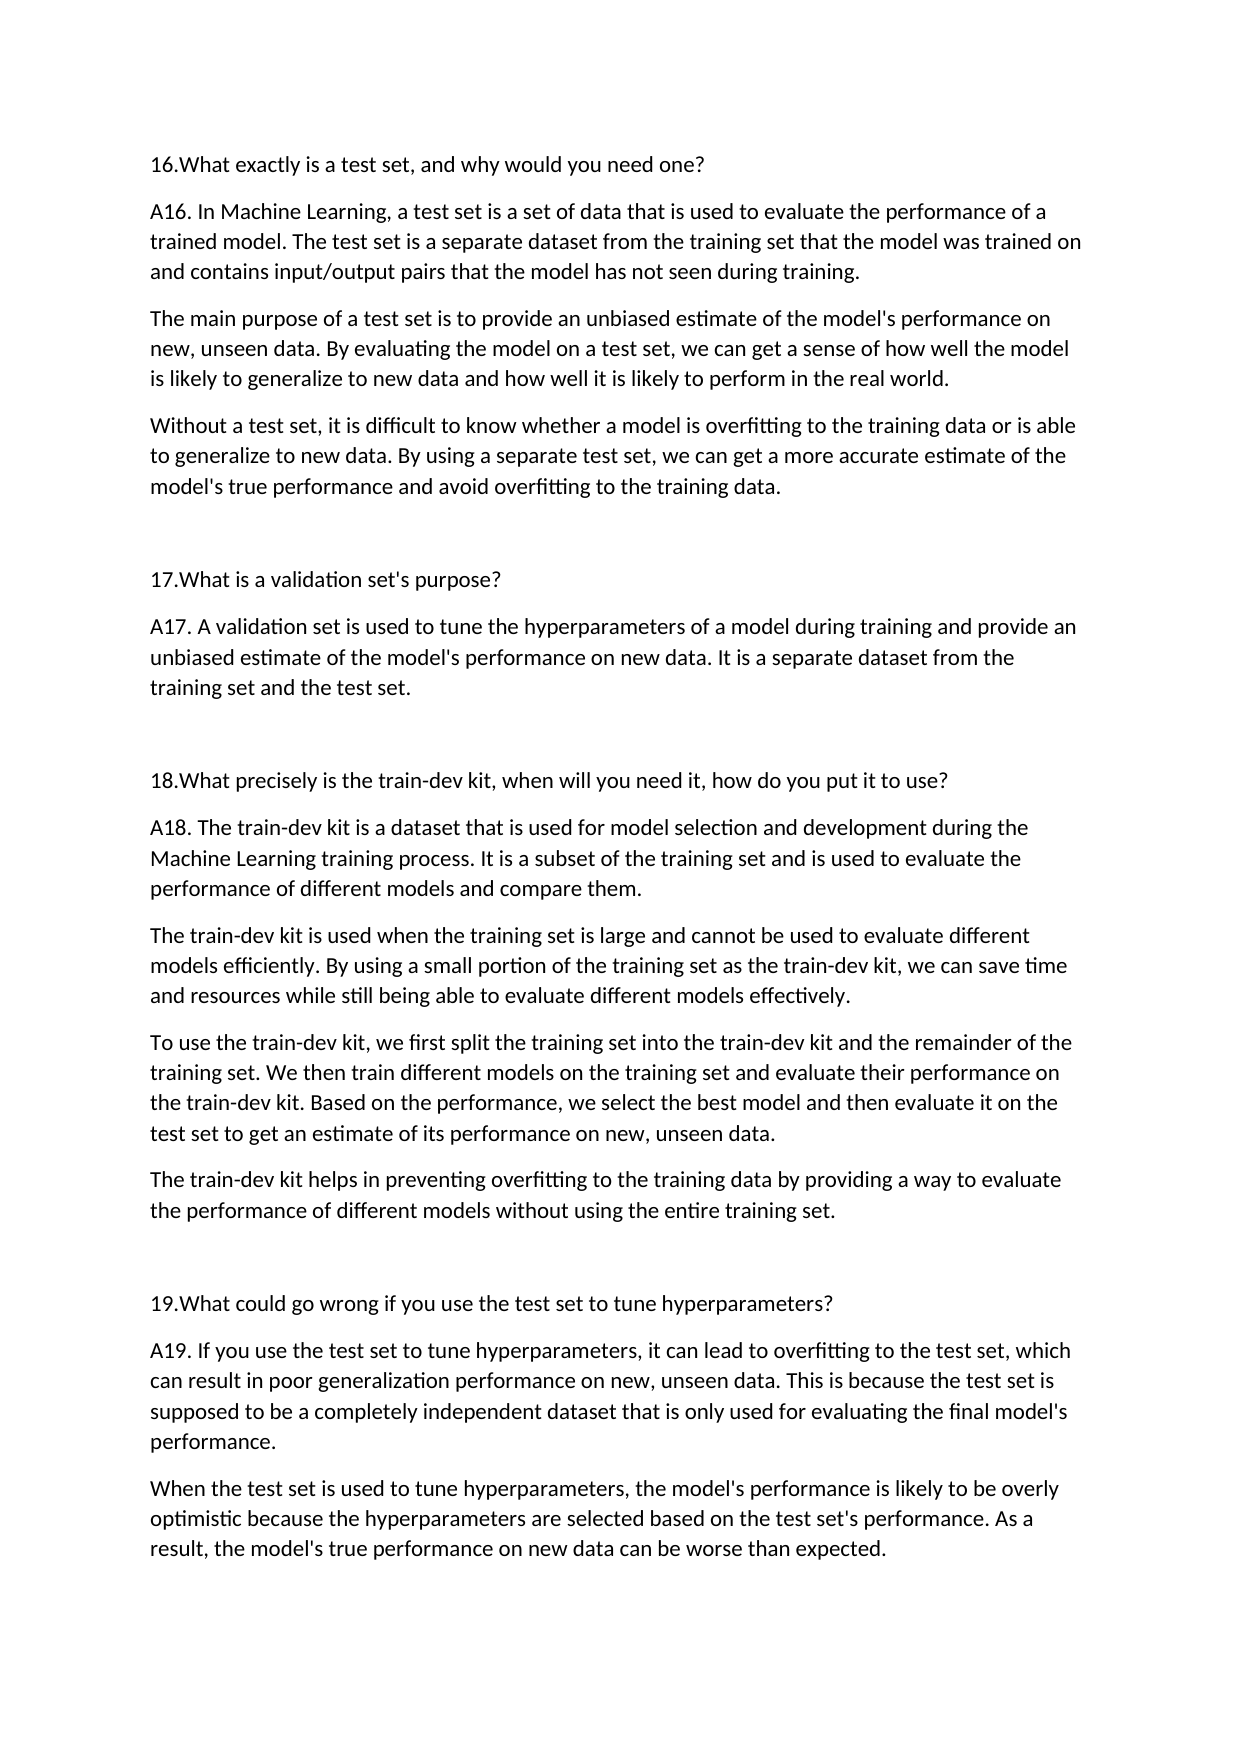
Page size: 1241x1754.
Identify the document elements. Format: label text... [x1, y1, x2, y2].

text 16.What exactly is a test set, and why would you need one? [150, 150, 1090, 178]
text The train-dev kit helps in preventing overfitting to the training data by providing a way to evaluate the performance of different models without using the entire training set. [150, 1166, 1090, 1224]
text 18.What precisely is the train-dev kit, when will you need it, how do you put it to use? [150, 767, 1090, 795]
text Without a test set, it is difficult to know whether a model is overfitting to the training data or is able to generalize to new data. By using a separate test set, we can get a more accurate estimate of the model's true performance and avoid overfitting to the training data. [150, 411, 1090, 500]
text A17. A validation set is used to tune the hyperparameters of a model during training and provide an unbiased estimate of the model's performance on new data. It is a separate dataset from the training set and the test set. [150, 612, 1090, 701]
text The main purpose of a test set is to provide an unbiased estimate of the model's performance on new, unseen data. By evaluating the model on a test set, we can get a sense of how well the model is likely to generalize to new data and how well it is likely to perform in the real world. [150, 304, 1090, 393]
text A16. In Machine Learning, a test set is a set of data that is used to evaluate the performance of a trained model. The test set is a separate dataset from the training set that the model was trained on and contains input/output pairs that the model has not seen during training. [150, 197, 1090, 285]
text 17.What is a validation set's purpose? [150, 566, 1090, 594]
text A19. If you use the test set to tune hyperparameters, it can lead to overfitting to the test set, which can result in poor generalization performance on new, unseen data. This is because the test set is supposed to be a completely independent dataset that is only used for evaluating the final model's performance. [150, 1336, 1090, 1455]
text 19.What could go wrong if you use the test set to tune hyperparameters? [150, 1289, 1090, 1318]
text To use the train-dev kit, we first split the training set into the train-dev kit and the remainder of the training set. We then train different models on the training set and evaluate their performance on the train-dev kit. Based on the performance, we select the best model and then evaluate it on the test set to get an estimate of its performance on new, unseen data. [150, 1028, 1090, 1147]
text The train-dev kit is used when the training set is large and cannot be used to evaluate different models efficiently. By using a small portion of the training set as the train-dev kit, we can save time and resources while still being able to evaluate different models effectively. [150, 921, 1090, 1009]
text When the test set is used to tune hyperparameters, the model's performance is likely to be overly optimistic because the hyperparameters are selected based on the test set's performance. As a result, the model's true performance on new data can be worse than expected. [150, 1474, 1090, 1562]
text A18. The train-dev kit is a dataset that is used for model selection and development during the Machine Learning training process. It is a subset of the training set and is used to evaluate the performance of different models and compare them. [150, 813, 1090, 902]
